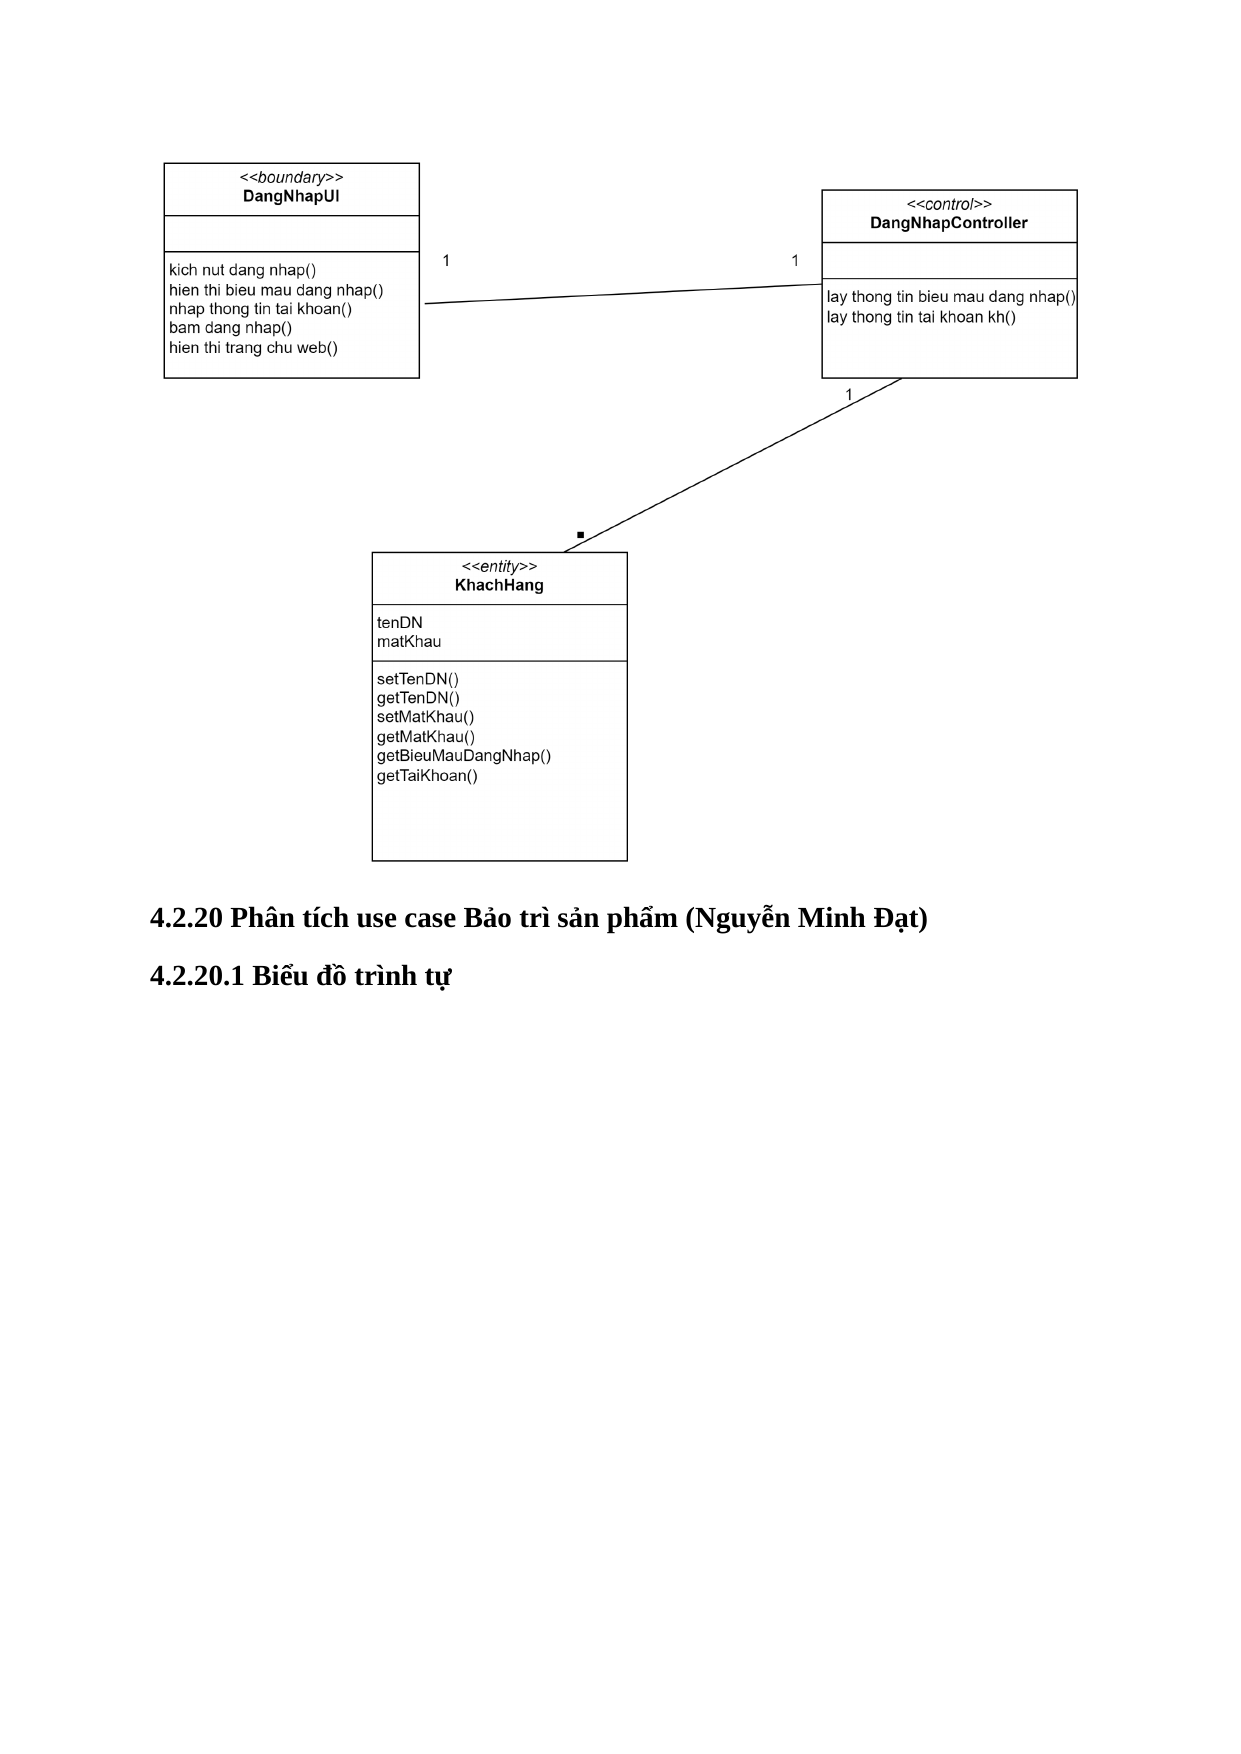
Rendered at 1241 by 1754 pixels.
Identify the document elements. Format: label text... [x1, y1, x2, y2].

text 4.2.20.1 Biểu đồ trình tự [150, 958, 1090, 992]
text 4.2.20 Phân tích use case Bảo trì sản phẩm (Nguyễn Minh Đạt) [150, 900, 1090, 933]
picture [150, 150, 1091, 875]
